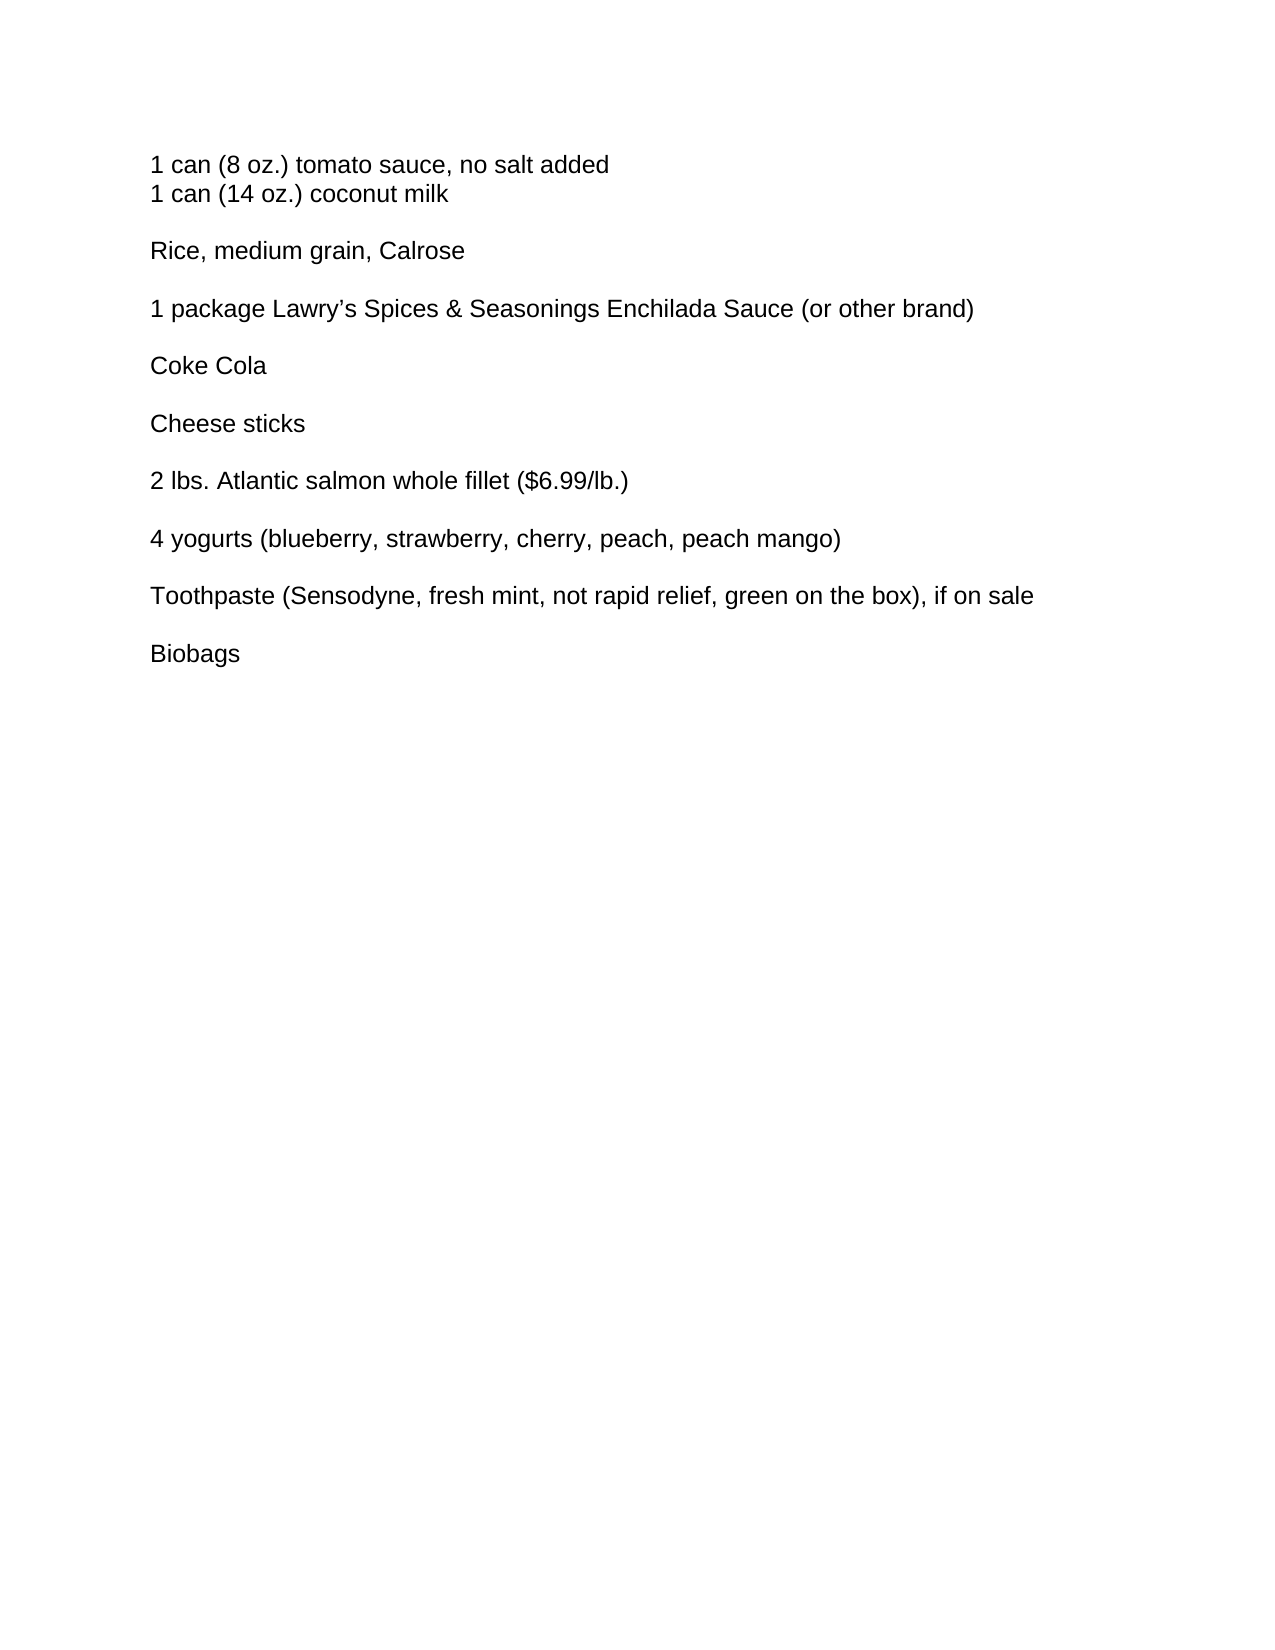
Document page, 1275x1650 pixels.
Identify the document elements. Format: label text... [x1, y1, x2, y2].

text 4 yogurts (blueberry, strawberry, cherry, peach, peach mango) [150, 524, 1125, 552]
text 2 lbs. Atlantic salmon whole fillet ($6.99/lb.) [150, 466, 1125, 495]
text 1 package Lawry’s Spices & Seasonings Enchilada Sauce (or other brand) [150, 294, 1125, 322]
text Biobags [150, 639, 1125, 667]
text Cheese sticks [150, 409, 1125, 437]
text Rice, medium grain, Calrose [150, 236, 1125, 265]
text 1 can (8 oz.) tomato sauce, no salt added [150, 150, 1125, 179]
text Coke Cola [150, 351, 1125, 380]
text Toothpaste (Sensodyne, fresh mint, not rapid relief, green on the box), if on sale [150, 581, 1125, 610]
text 1 can (14 oz.) coconut milk [150, 179, 1125, 207]
